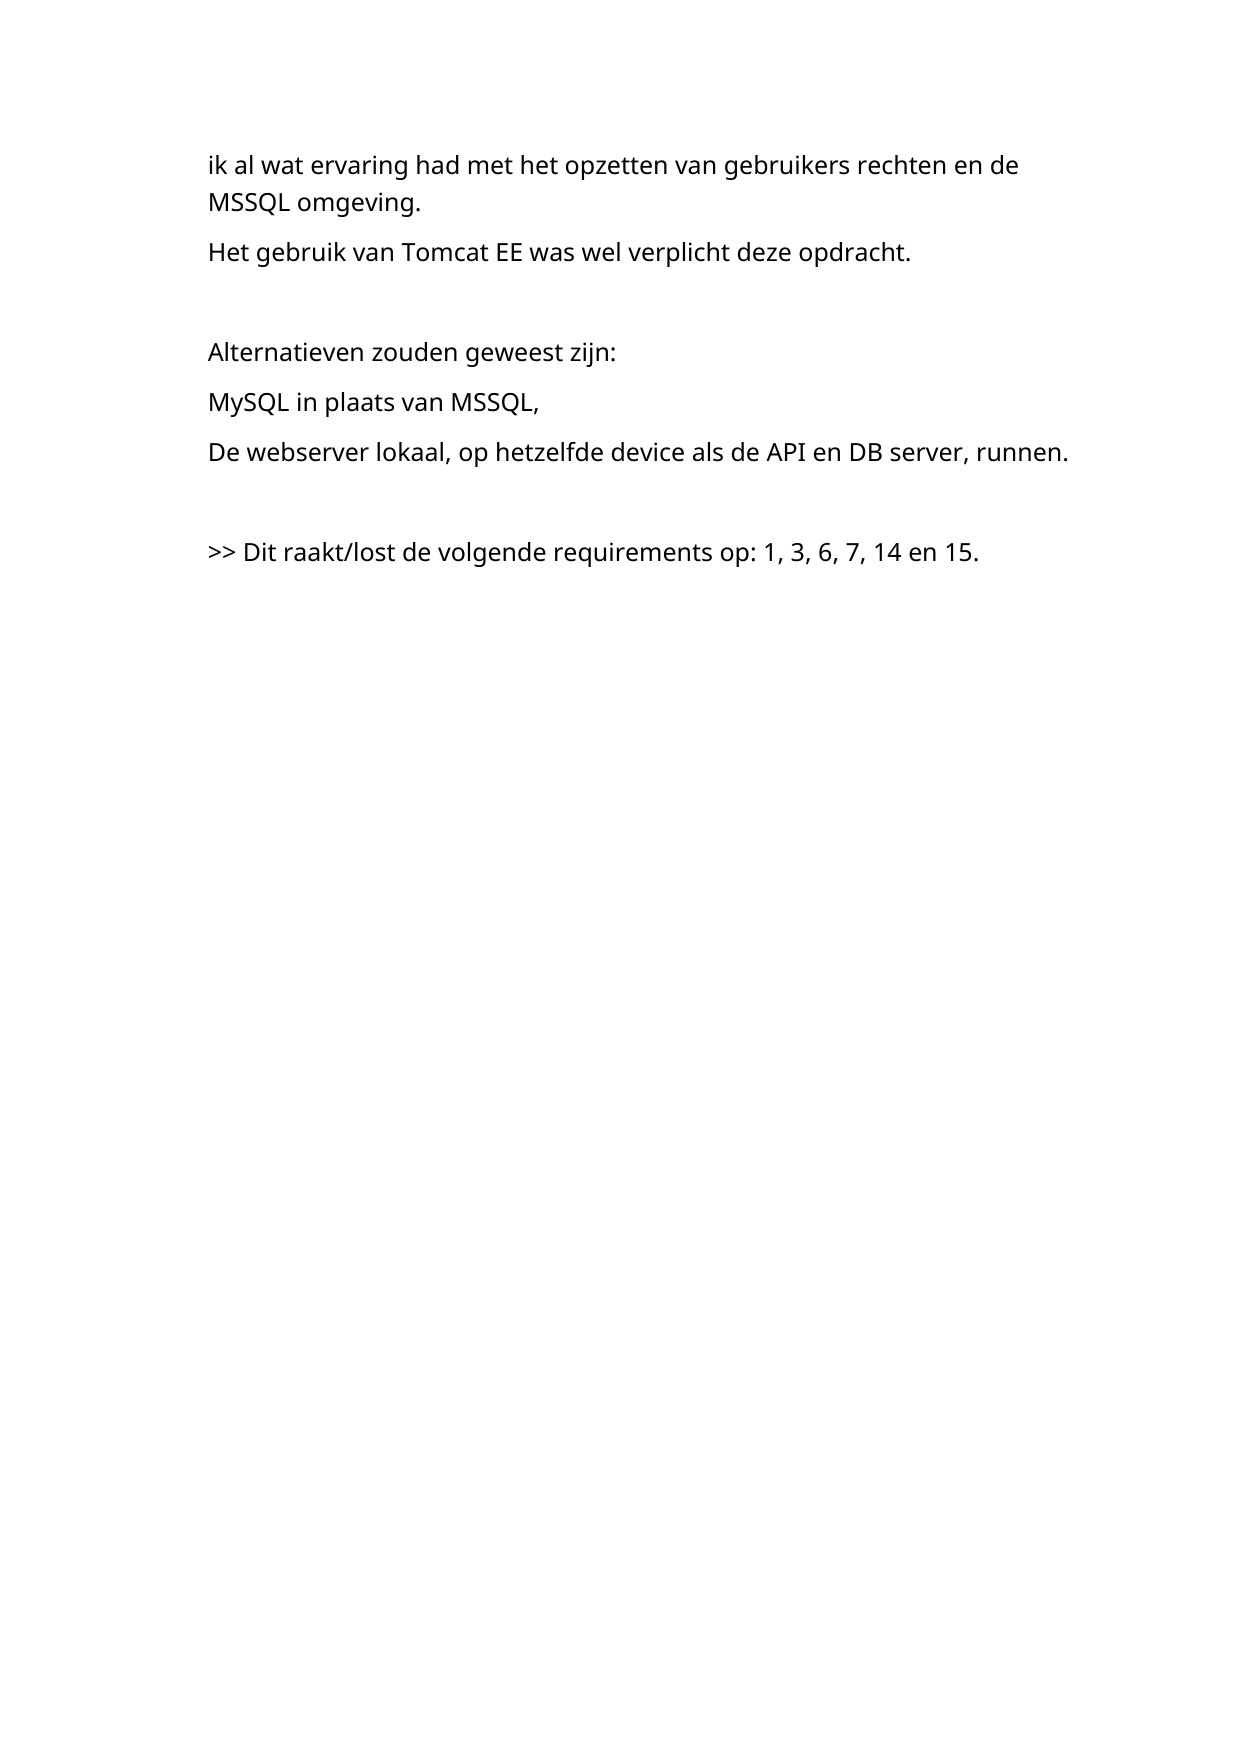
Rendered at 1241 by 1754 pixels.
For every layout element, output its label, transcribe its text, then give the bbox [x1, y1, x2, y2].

text De webserver lokaal, op hetzelfde device als de API en DB server, runnen. [208, 434, 1093, 468]
text MySQL in plaats van MSSQL, [208, 384, 1093, 419]
text Alternatieven zouden geweest zijn: [208, 335, 1093, 369]
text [208, 148, 1093, 219]
text Het gebruik van Tomcat EE was wel verplicht deze opdracht. [208, 235, 1093, 269]
text >> Dit raakt/lost de volgende requirements op: 1, 3, 6, 7, 14 en 15. [208, 534, 1093, 568]
